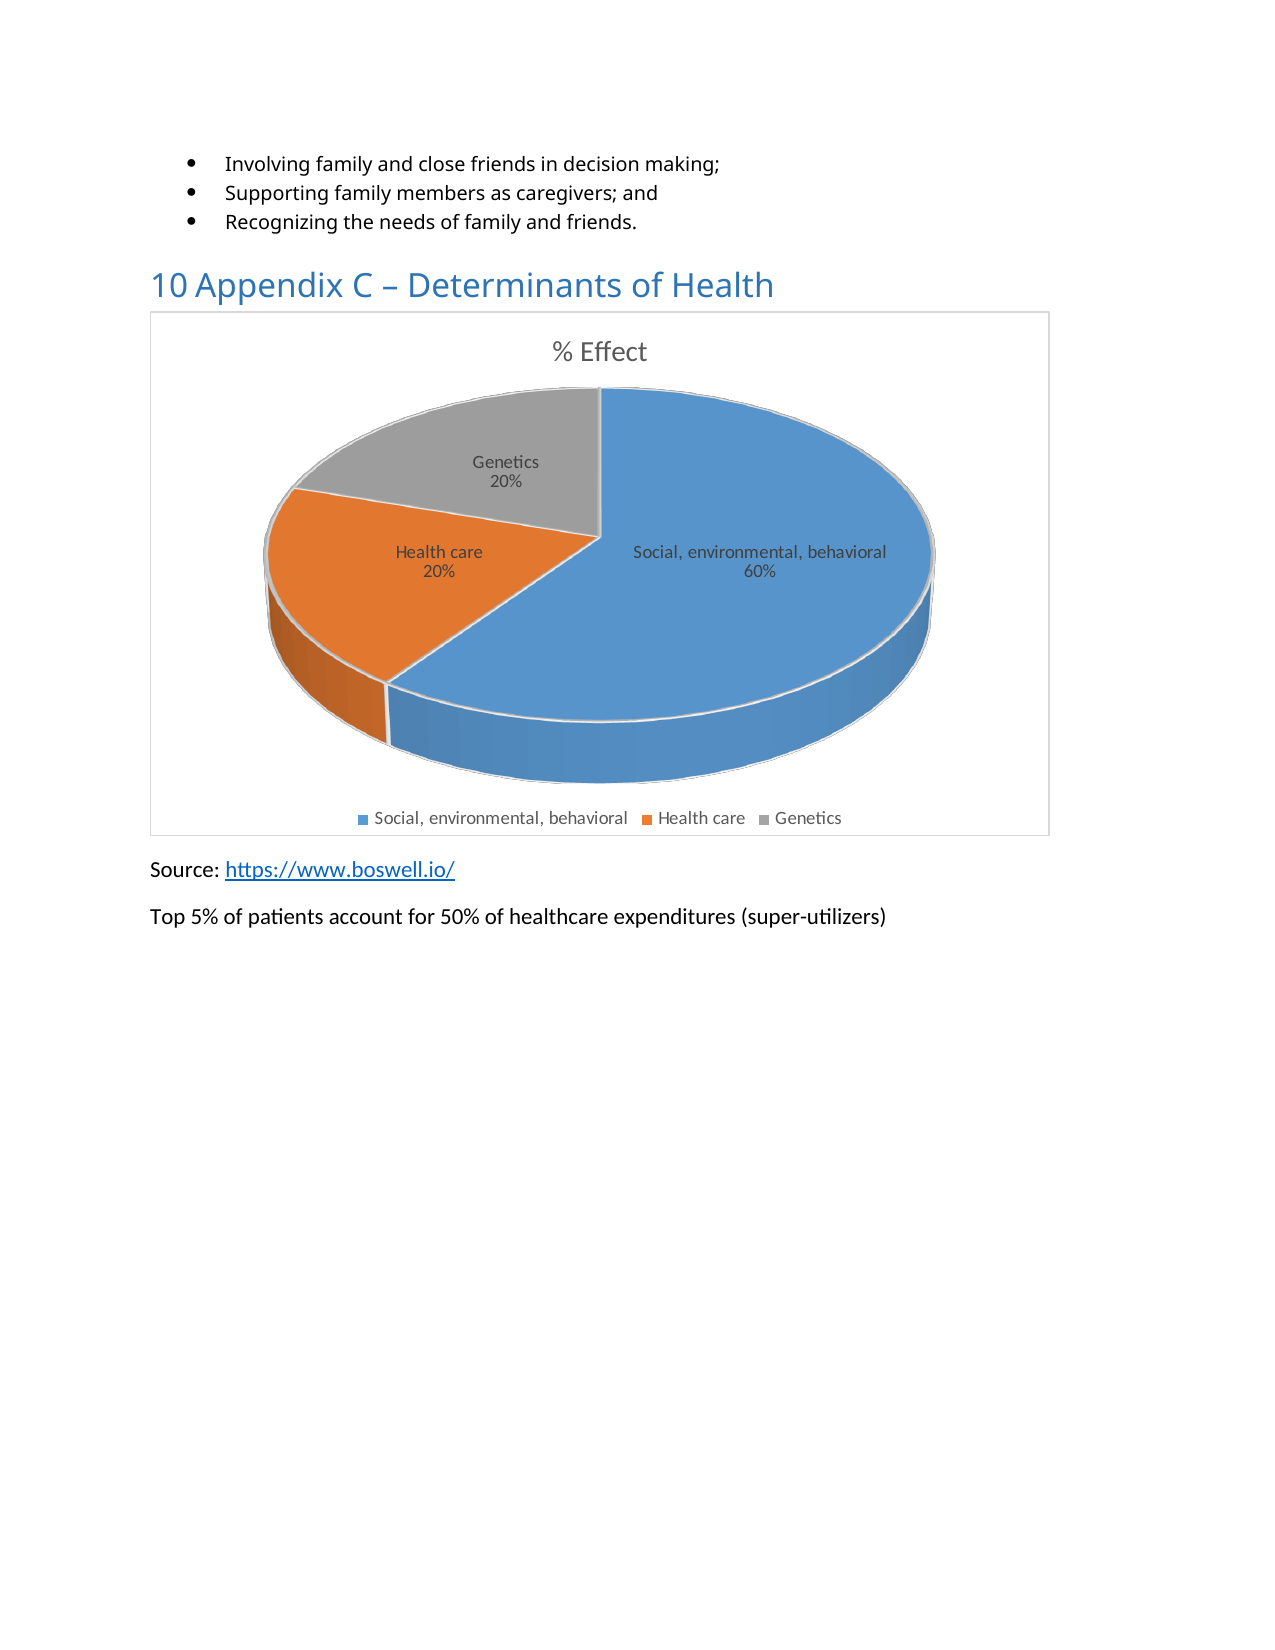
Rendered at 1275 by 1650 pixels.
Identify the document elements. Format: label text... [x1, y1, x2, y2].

list Recognizing the needs of family and friends. [187, 208, 1125, 235]
subtitle Appendix C – Determinants of Health [150, 262, 1125, 308]
text Source: https://www.boswell.io/ [150, 855, 1125, 883]
text Top 5% of patients account for 50% of healthcare expenditures (super-utilizers) [150, 902, 1125, 930]
list Involving family and close friends in decision making; [187, 150, 1125, 177]
list Supporting family members as caregivers; and [187, 179, 1125, 206]
